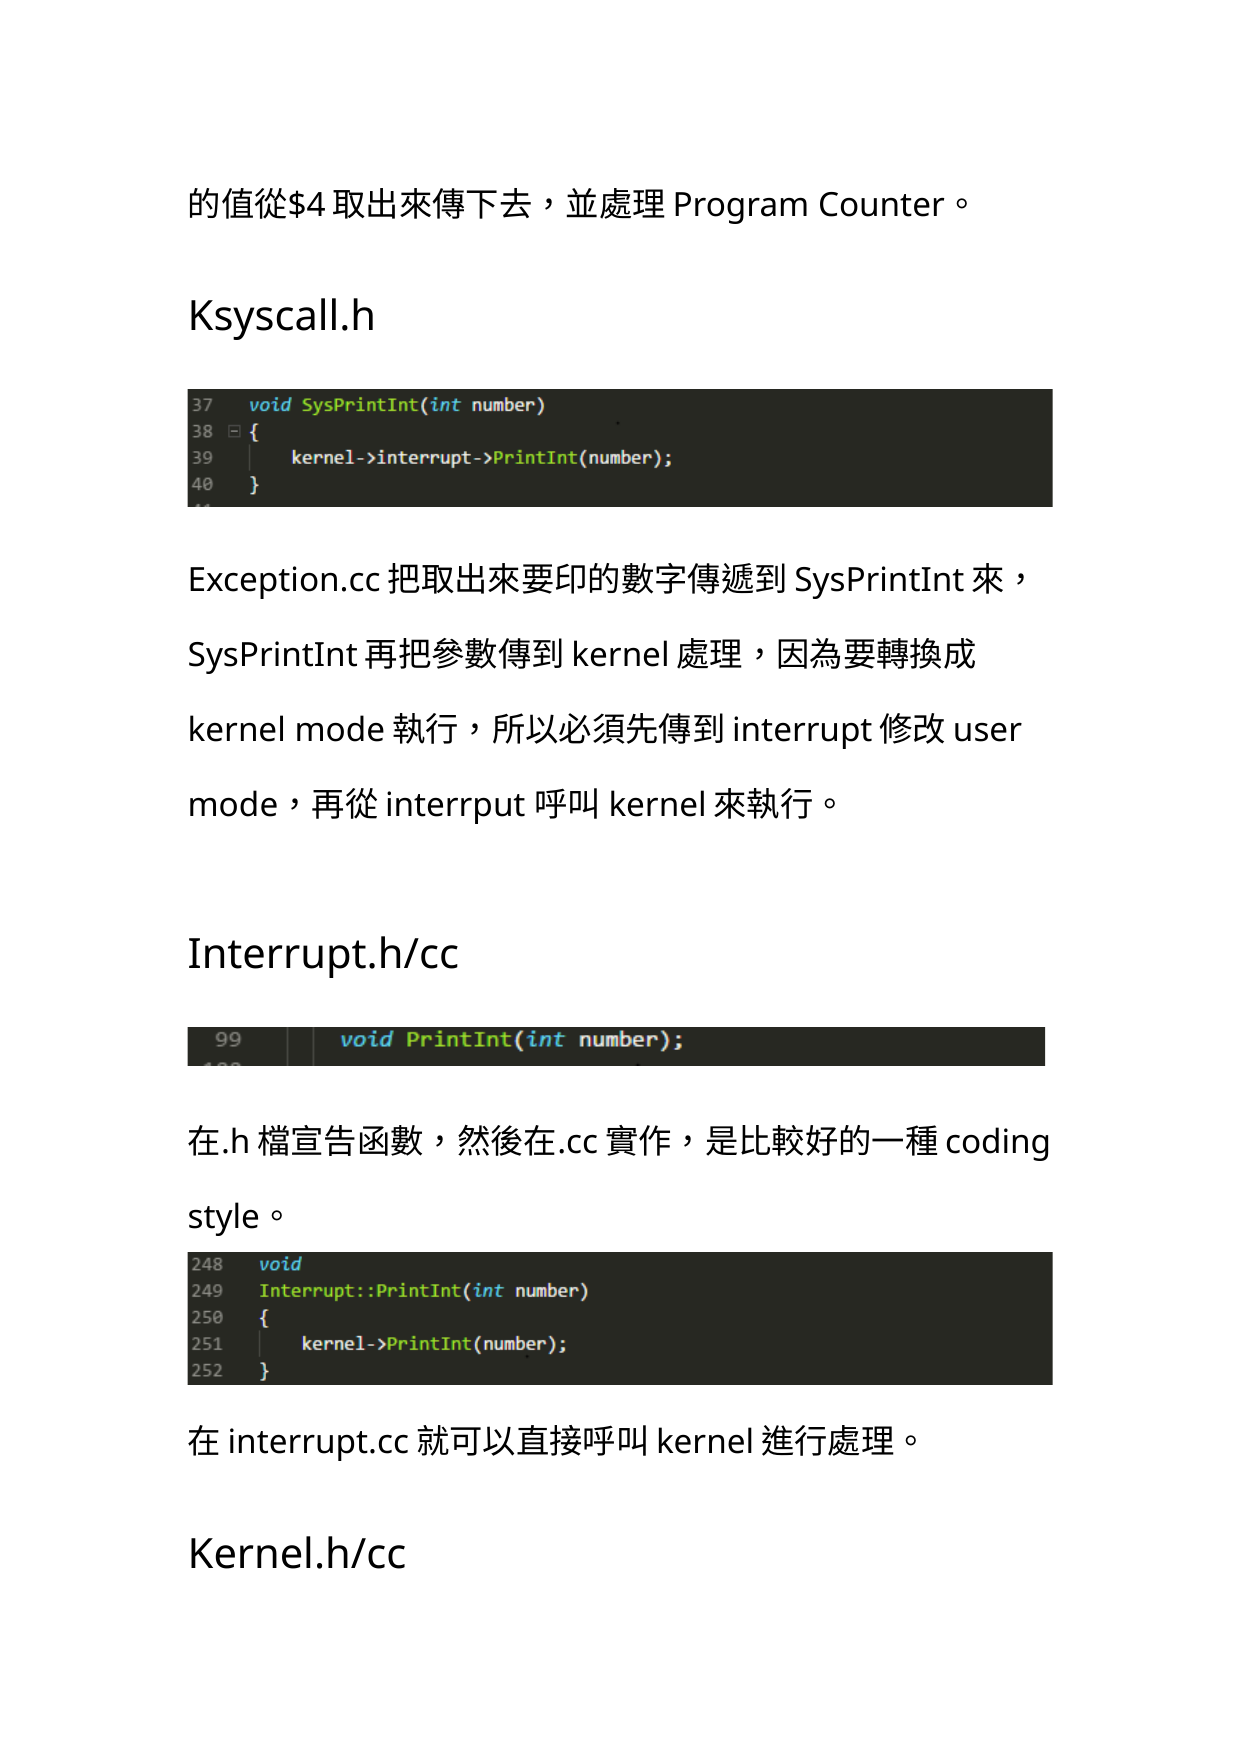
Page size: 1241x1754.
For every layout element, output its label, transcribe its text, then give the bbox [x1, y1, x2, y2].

text Interrupt.h/cc [187, 914, 1053, 989]
text 在.h檔宣告函數，然後在.cc實作，是比較好的一種coding style。 [187, 1102, 1053, 1252]
picture [187, 1027, 1046, 1066]
text 在interrupt.cc就可以直接呼叫kernel進行處理。 [187, 1402, 1053, 1477]
picture [187, 389, 1053, 507]
text Ksyscall.h [187, 277, 1053, 352]
text Kernel.h/cc [187, 1514, 1053, 1589]
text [187, 164, 1053, 239]
text Exception.cc把取出來要印的數字傳遞到SysPrintInt來，SysPrintInt再把參數傳到kernel處理，因為要轉換成kernel mode執行，所以必須先傳到interrupt修改user mode，再從interrput 呼叫 kernel來執行。 [187, 539, 1053, 839]
picture [187, 1252, 1053, 1385]
